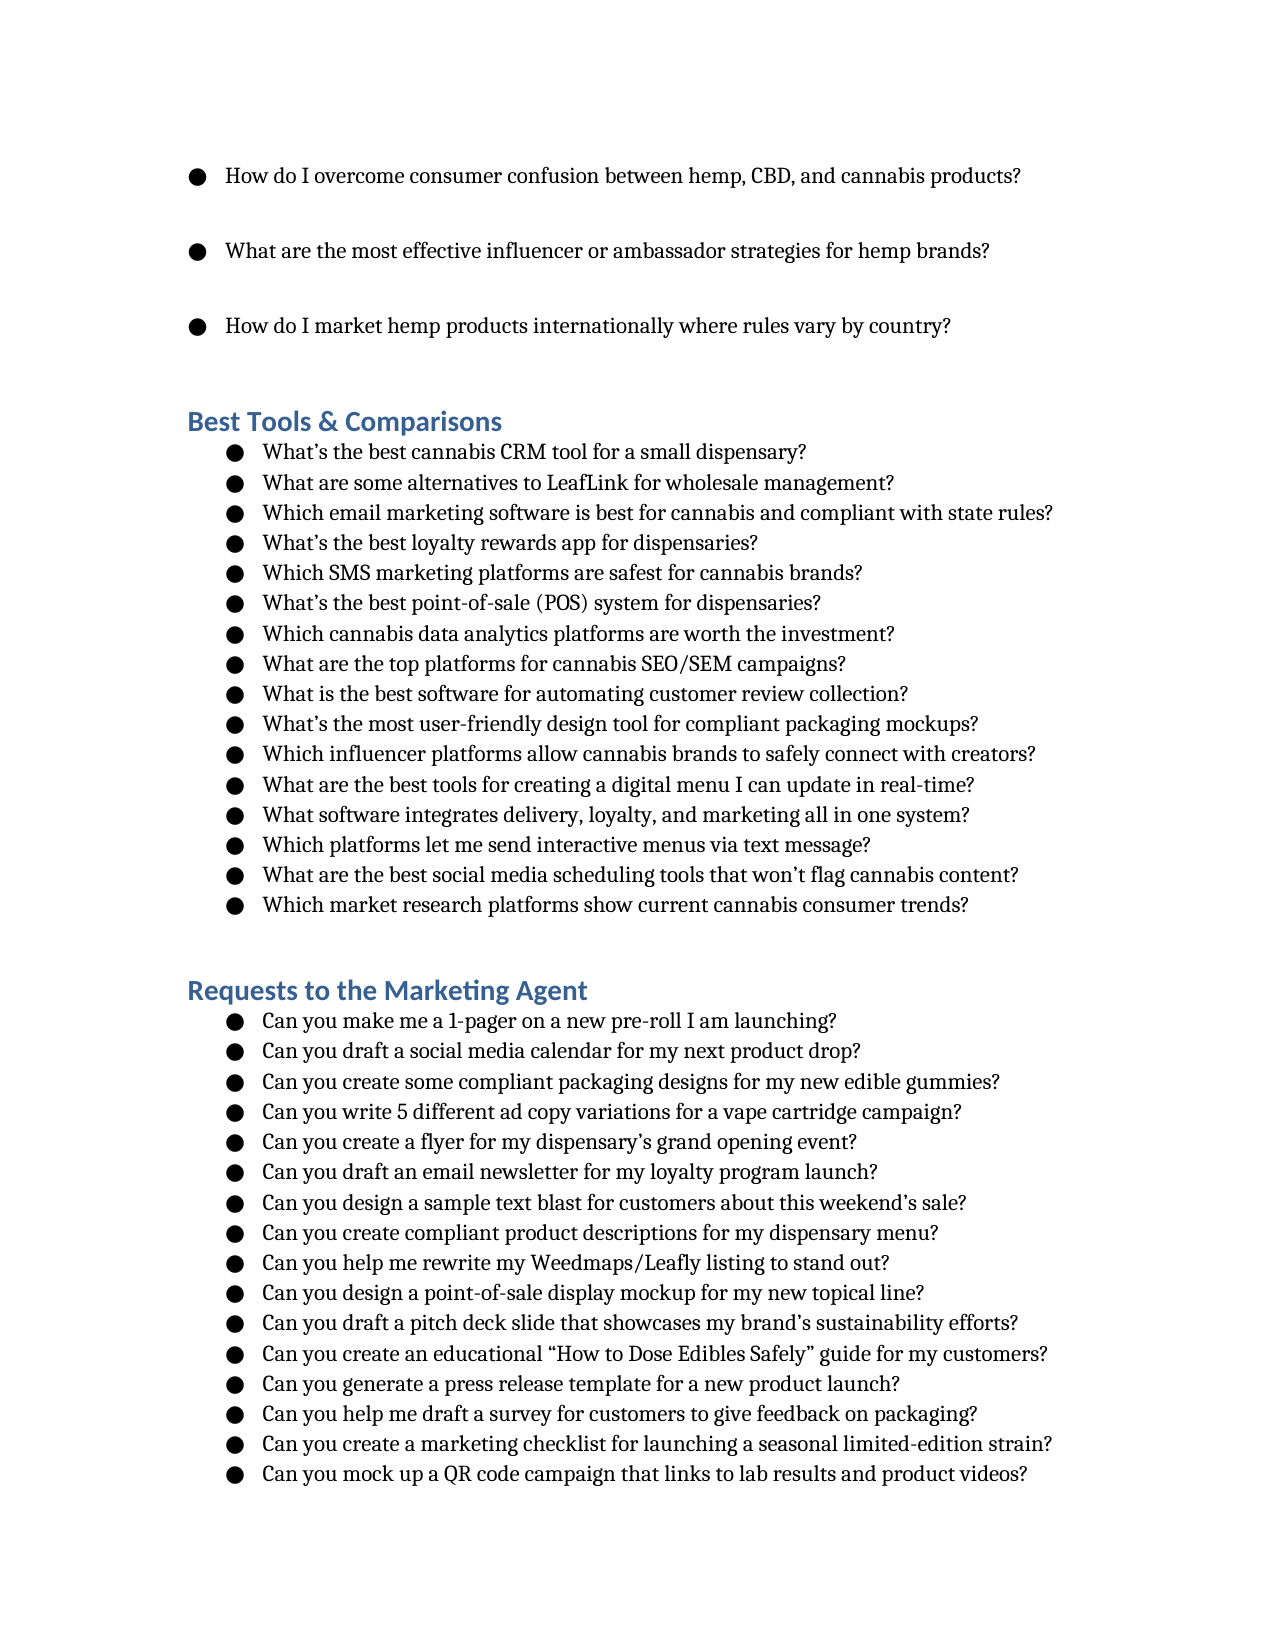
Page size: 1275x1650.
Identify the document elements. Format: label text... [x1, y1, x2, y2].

list Can you draft a social media calendar for my next product drop? [225, 1038, 1087, 1065]
list What’s the best loyalty rewards app for dispensaries? [225, 530, 1087, 556]
list Can you create an educational “How to Dose Edibles Safely” guide for my customers? [225, 1340, 1087, 1367]
list Can you create some compliant packaging designs for my new edible gummies? [225, 1068, 1087, 1095]
list Which platforms let me send interactive menus via text message? [225, 832, 1087, 858]
list Can you help me rewrite my Weedmaps/Leafly listing to stand out? [225, 1250, 1087, 1276]
list What are some alternatives to LeafLink for wholesale management? [225, 469, 1087, 496]
list Can you draft a pitch deck slide that showcases my brand’s sustainability efforts? [225, 1310, 1087, 1337]
list What are the most effective influencer or ambassador strategies for hemp brands? [187, 225, 1087, 272]
subtitle Best Tools & Comparisons [187, 403, 1087, 439]
list What are the top platforms for cannabis SEO/SEM campaigns? [225, 651, 1087, 677]
list Can you create compliant product descriptions for my dispensary menu? [225, 1219, 1087, 1246]
list Which market research platforms show current cannabis consumer trends? [225, 892, 1087, 919]
list How do I overcome consumer confusion between hemp, CBD, and cannabis products? [187, 150, 1087, 197]
list Can you design a point-of-sale display mockup for my new topical line? [225, 1280, 1087, 1306]
list Can you create a flyer for my dispensary’s grand opening event? [225, 1129, 1087, 1155]
list Can you mock up a QR code campaign that links to lab results and product videos? [225, 1461, 1087, 1488]
list What software integrates delivery, loyalty, and marketing all in one system? [225, 802, 1087, 828]
list Which cannabis data analytics platforms are worth the investment? [225, 620, 1087, 647]
list How do I market hemp products internationally where rules vary by country? [187, 299, 1087, 347]
list Can you create a marketing checklist for launching a seasonal limited-edition strain? [225, 1431, 1087, 1457]
list What’s the best point-of-sale (POS) system for dispensaries? [225, 590, 1087, 617]
list Can you generate a press release template for a new product launch? [225, 1371, 1087, 1397]
list What is the best software for automating customer review collection? [225, 681, 1087, 707]
list What are the best social media scheduling tools that won’t flag cannabis content? [225, 862, 1087, 888]
list Which influencer platforms allow cannabis brands to safely connect with creators? [225, 741, 1087, 768]
list Can you write 5 different ad copy variations for a vape cartridge campaign? [225, 1099, 1087, 1125]
list Can you help me draft a survey for customers to give feedback on packaging? [225, 1401, 1087, 1427]
list Can you design a sample text blast for customers about this weekend’s sale? [225, 1189, 1087, 1216]
list Which email marketing software is best for cannabis and compliant with state rules? [225, 499, 1087, 526]
list What’s the most user-friendly design tool for compliant packaging mockups? [225, 711, 1087, 737]
list What’s the best cannabis CRM tool for a small dispensary? [225, 439, 1087, 466]
list Can you make me a 1-pager on a new pre-roll I am launching? [225, 1008, 1087, 1034]
subtitle Requests to the Marketing Agent [187, 972, 1087, 1008]
list Which SMS marketing platforms are safest for cannabis brands? [225, 560, 1087, 586]
list Can you draft an email newsletter for my loyalty program launch? [225, 1159, 1087, 1186]
list What are the best tools for creating a digital menu I can update in real-time? [225, 771, 1087, 798]
